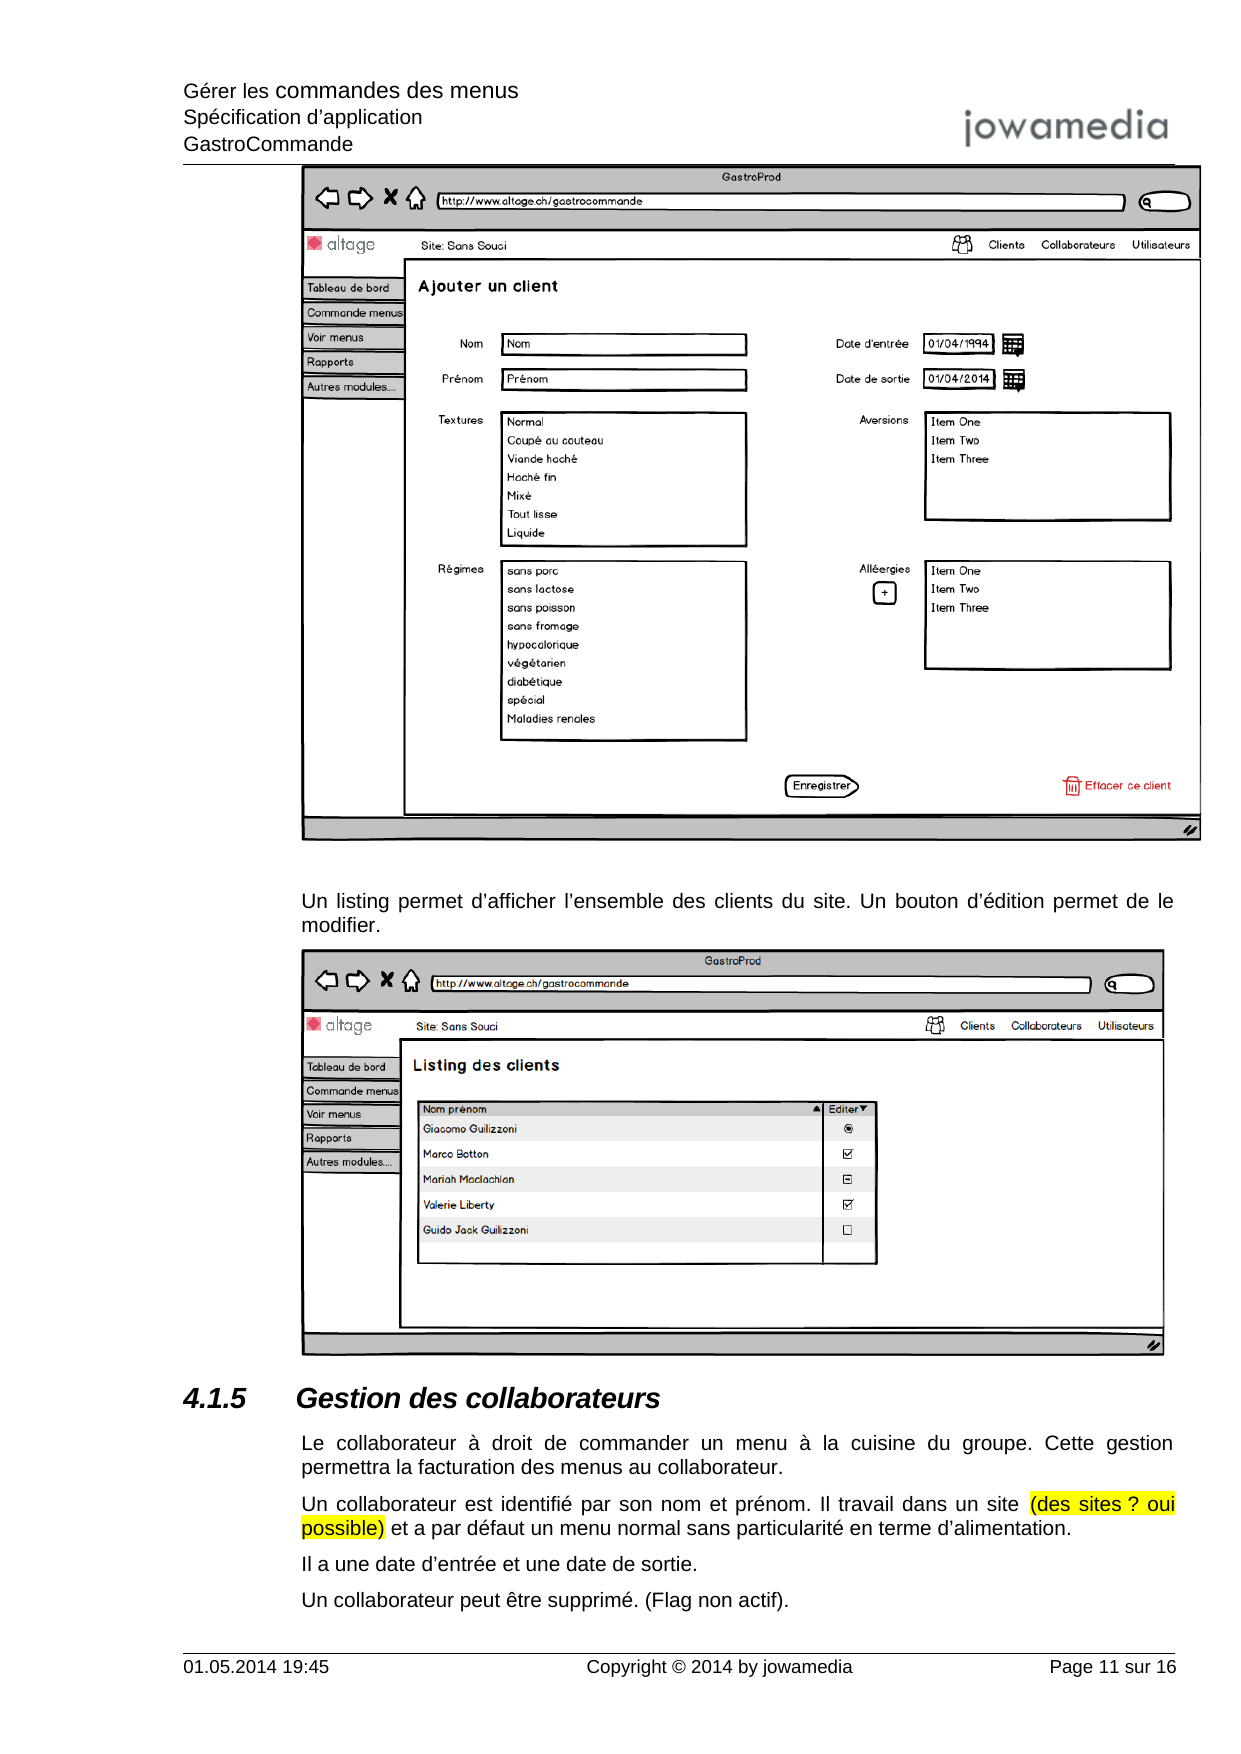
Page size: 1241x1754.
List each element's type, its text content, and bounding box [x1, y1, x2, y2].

text Un listing permet d’afficher l’ensemble des clients du site. Un bouton d’édition permet de le modifier. [301, 889, 1175, 937]
text Un collaborateur est identifié par son nom et prénom. Il travail dans un site (des sites ? oui possible) et a par défaut un menu normal sans particularité en terme d’alimentation. [301, 1491, 1175, 1539]
picture [301, 165, 1202, 841]
text Le collaborateur à droit de commander un menu à la cuisine du groupe. Cette gestion permettra la facturation des menus au collaborateur. [301, 1431, 1175, 1479]
subtitle Gestion des collaborateurs [183, 1381, 1175, 1414]
picture [301, 949, 1165, 1356]
picture [956, 104, 1176, 151]
text Il a une date d’entrée et une date de sortie. [301, 1552, 1175, 1576]
text Un collaborateur peut être supprimé. (Flag non actif). [301, 1588, 1175, 1612]
